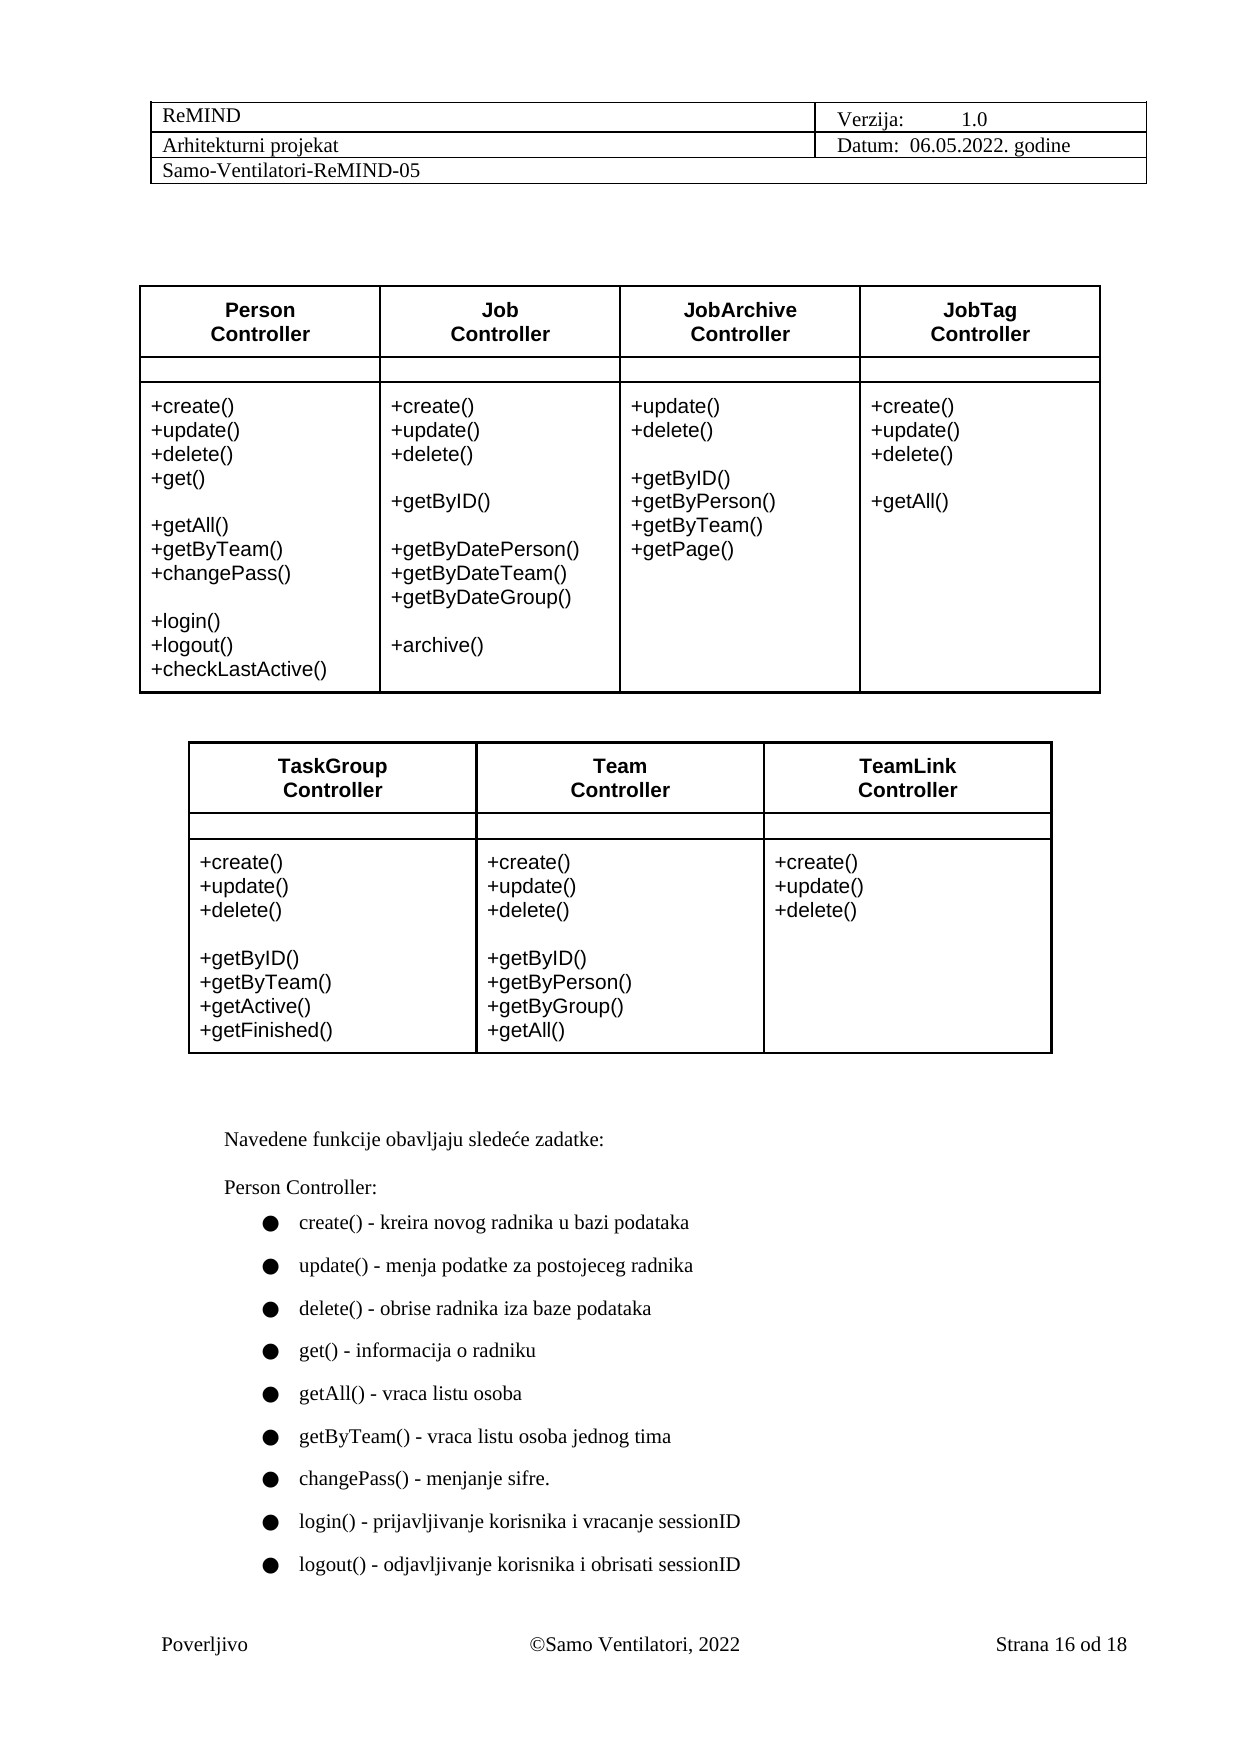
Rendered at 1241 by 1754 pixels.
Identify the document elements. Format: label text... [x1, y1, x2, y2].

table_header JobTag Controller [861, 287, 1099, 356]
table_cell +create() +update() +delete() [765, 840, 1050, 1052]
list login() - prijavljivanje korisnika i vracanje sessionID [261, 1498, 1090, 1540]
table_cell [381, 358, 619, 381]
list delete() - obrise radnika iza baze podataka [261, 1284, 1090, 1327]
table_cell [190, 814, 475, 838]
table_cell +create() +update() +delete() +getAll() [861, 383, 1099, 691]
list update() - menja podatke za postojeceg radnika [261, 1241, 1090, 1284]
table_header TaskGroup Controller [190, 744, 475, 812]
table_cell [478, 814, 763, 838]
table_header TeamLink Controller [765, 744, 1050, 812]
list getAll() - vraca listu osoba [261, 1369, 1090, 1412]
table_cell +create() +update() +delete() +getByID() +getByTeam() +getActive() +getFinished() [190, 840, 475, 1052]
table_cell [141, 358, 379, 381]
table_cell +create() +update() +delete() +getByID() +getByDatePerson() +getByDateTeam() +getByDateGroup() +archive() [381, 383, 619, 691]
table_header Team Controller [478, 744, 763, 812]
table_cell +update() +delete() +getByID() +getByPerson() +getByTeam() +getPage() [621, 383, 859, 691]
table_header Person Controller [141, 287, 379, 356]
text Navedene funkcije obavljaju sledeće zadatke: [224, 1126, 1090, 1151]
table_cell [861, 358, 1099, 381]
list changePass() - menjanje sifre. [261, 1455, 1090, 1498]
text Person Controller: [224, 1174, 1090, 1199]
list get() - informacija o radniku [261, 1327, 1090, 1369]
list logout() - odjavljivanje korisnika i obrisati sessionID [261, 1540, 1090, 1583]
list create() - kreira novog radnika u bazi podataka [261, 1199, 1090, 1241]
table_cell +create() +update() +delete() +getByID() +getByPerson() +getByGroup() +getAll() [478, 840, 763, 1052]
table_header Job Controller [381, 287, 619, 356]
table_header JobArchive Controller [621, 287, 859, 356]
table_cell [621, 358, 859, 381]
list getByTeam() - vraca listu osoba jednog tima [261, 1412, 1090, 1455]
table_cell [765, 814, 1050, 838]
table_cell +create() +update() +delete() +get() +getAll() +getByTeam() +changePass() +login() +logout() +checkLastActive() [141, 383, 379, 691]
